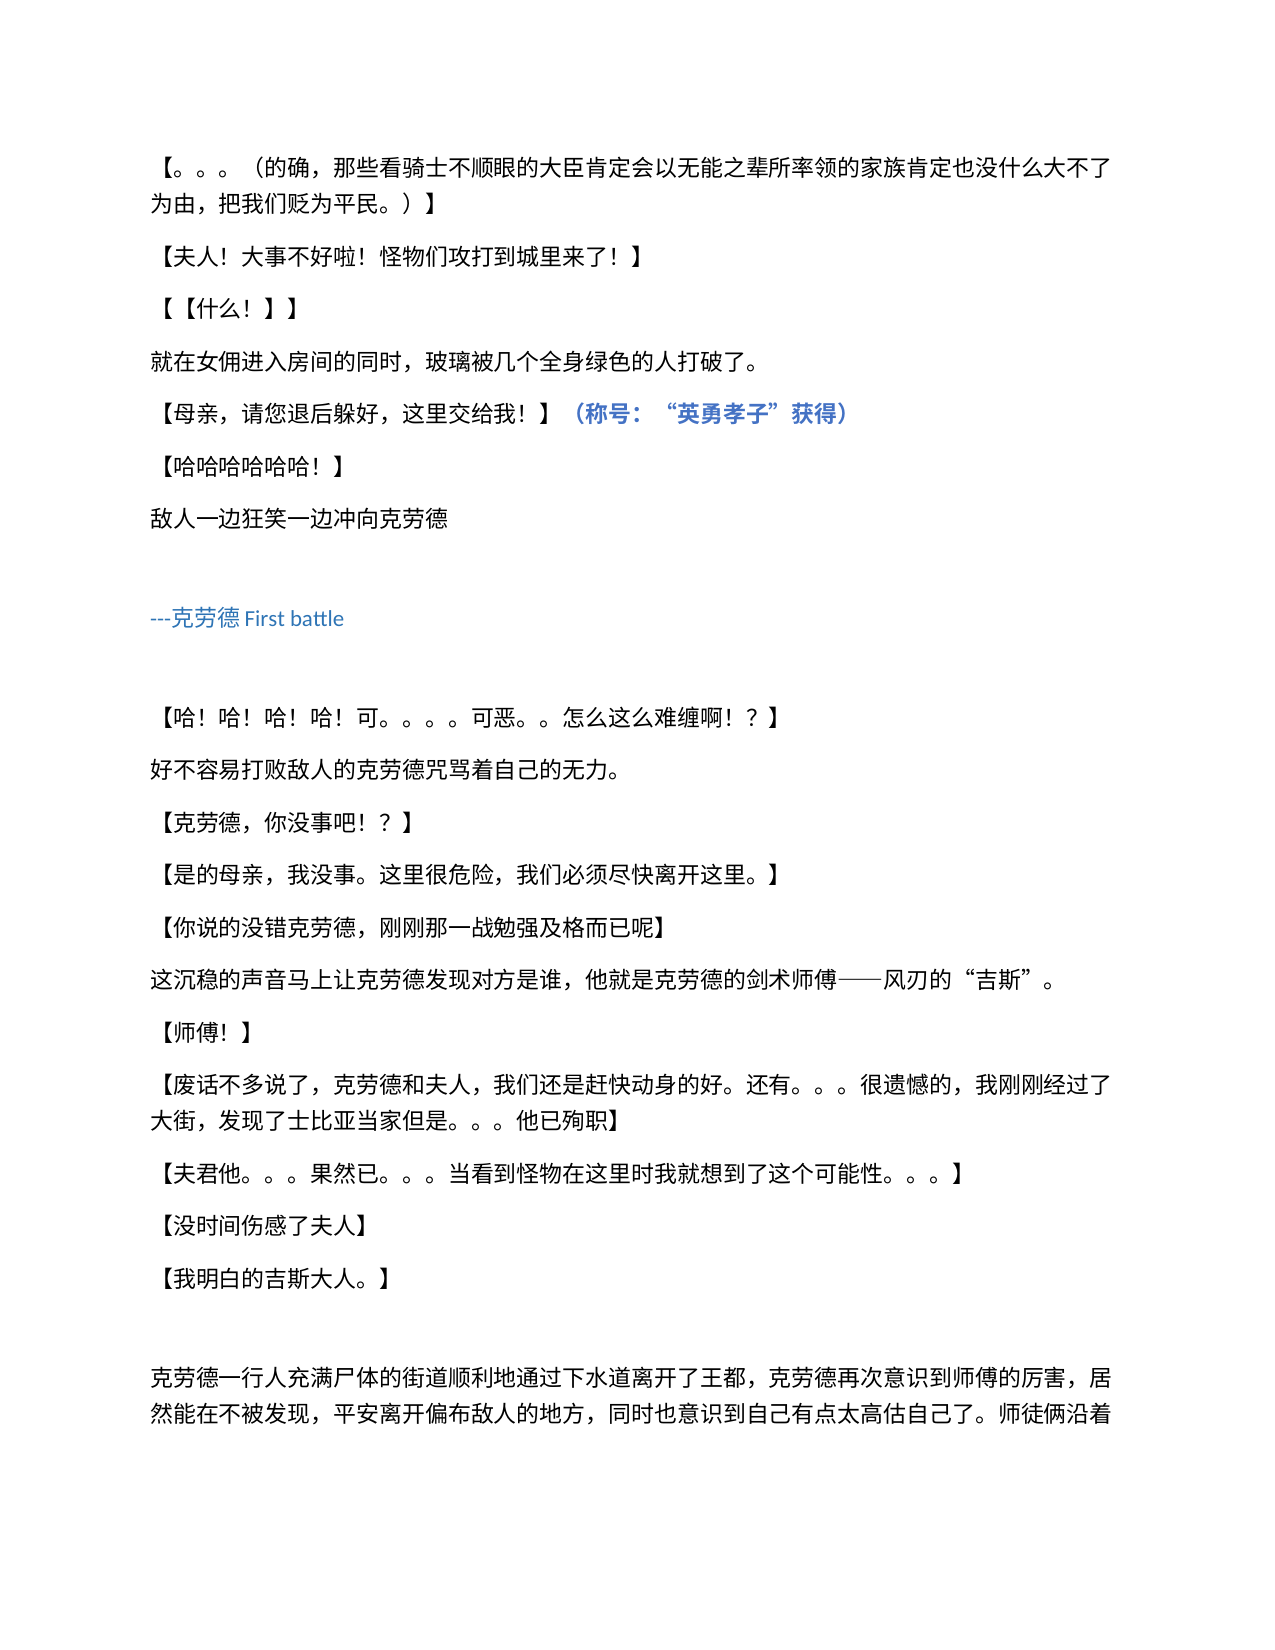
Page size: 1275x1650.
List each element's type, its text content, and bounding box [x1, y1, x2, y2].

text 【废话不多说了，克劳德和夫人，我们还是赶快动身的好。还有。。。很遗憾的，我刚刚经过了大街，发现了士比亚当家但是。。。他已殉职】 [150, 1067, 1125, 1136]
text 【夫人！大事不好啦！怪物们攻打到城里来了！】 [150, 238, 1125, 272]
text 敌人一边狂笑一边冲向克劳德 [150, 501, 1125, 534]
text 【夫君他。。。果然已。。。当看到怪物在这里时我就想到了这个可能性。。。】 [150, 1155, 1125, 1189]
text 【哈哈哈哈哈哈！】 [150, 448, 1125, 482]
text 【哈！哈！哈！哈！可。。。。可恶。。怎么这么难缠啊！？】 [150, 699, 1125, 733]
text 【【什么！】】 [150, 291, 1125, 324]
text 【师傅！】 [150, 1014, 1125, 1048]
text 【母亲，请您退后躲好，这里交给我！】（称号：“英勇孝子”获得） [150, 396, 1125, 429]
text 这沉稳的声音马上让克劳德发现对方是谁，他就是克劳德的剑术师傅——风刃的“吉斯”。 [150, 962, 1125, 995]
text 【。。。（的确，那些看骑士不顺眼的大臣肯定会以无能之辈所率领的家族肯定也没什么大不了为由，把我们贬为平民。）】 [150, 150, 1125, 219]
text ---克劳德First battle [150, 600, 1125, 633]
text 【克劳德，你没事吧！？】 [150, 804, 1125, 838]
text 就在女佣进入房间的同时，玻璃被几个全身绿色的人打破了。 [150, 343, 1125, 377]
text 【我明白的吉斯大人。】 [150, 1260, 1125, 1294]
text 【你说的没错克劳德，刚刚那一战勉强及格而已呢】 [150, 909, 1125, 943]
text 【没时间伤感了夫人】 [150, 1208, 1125, 1241]
text 好不容易打败敌人的克劳德咒骂着自己的无力。 [150, 752, 1125, 785]
text 【是的母亲，我没事。这里很危险，我们必须尽快离开这里。】 [150, 857, 1125, 890]
